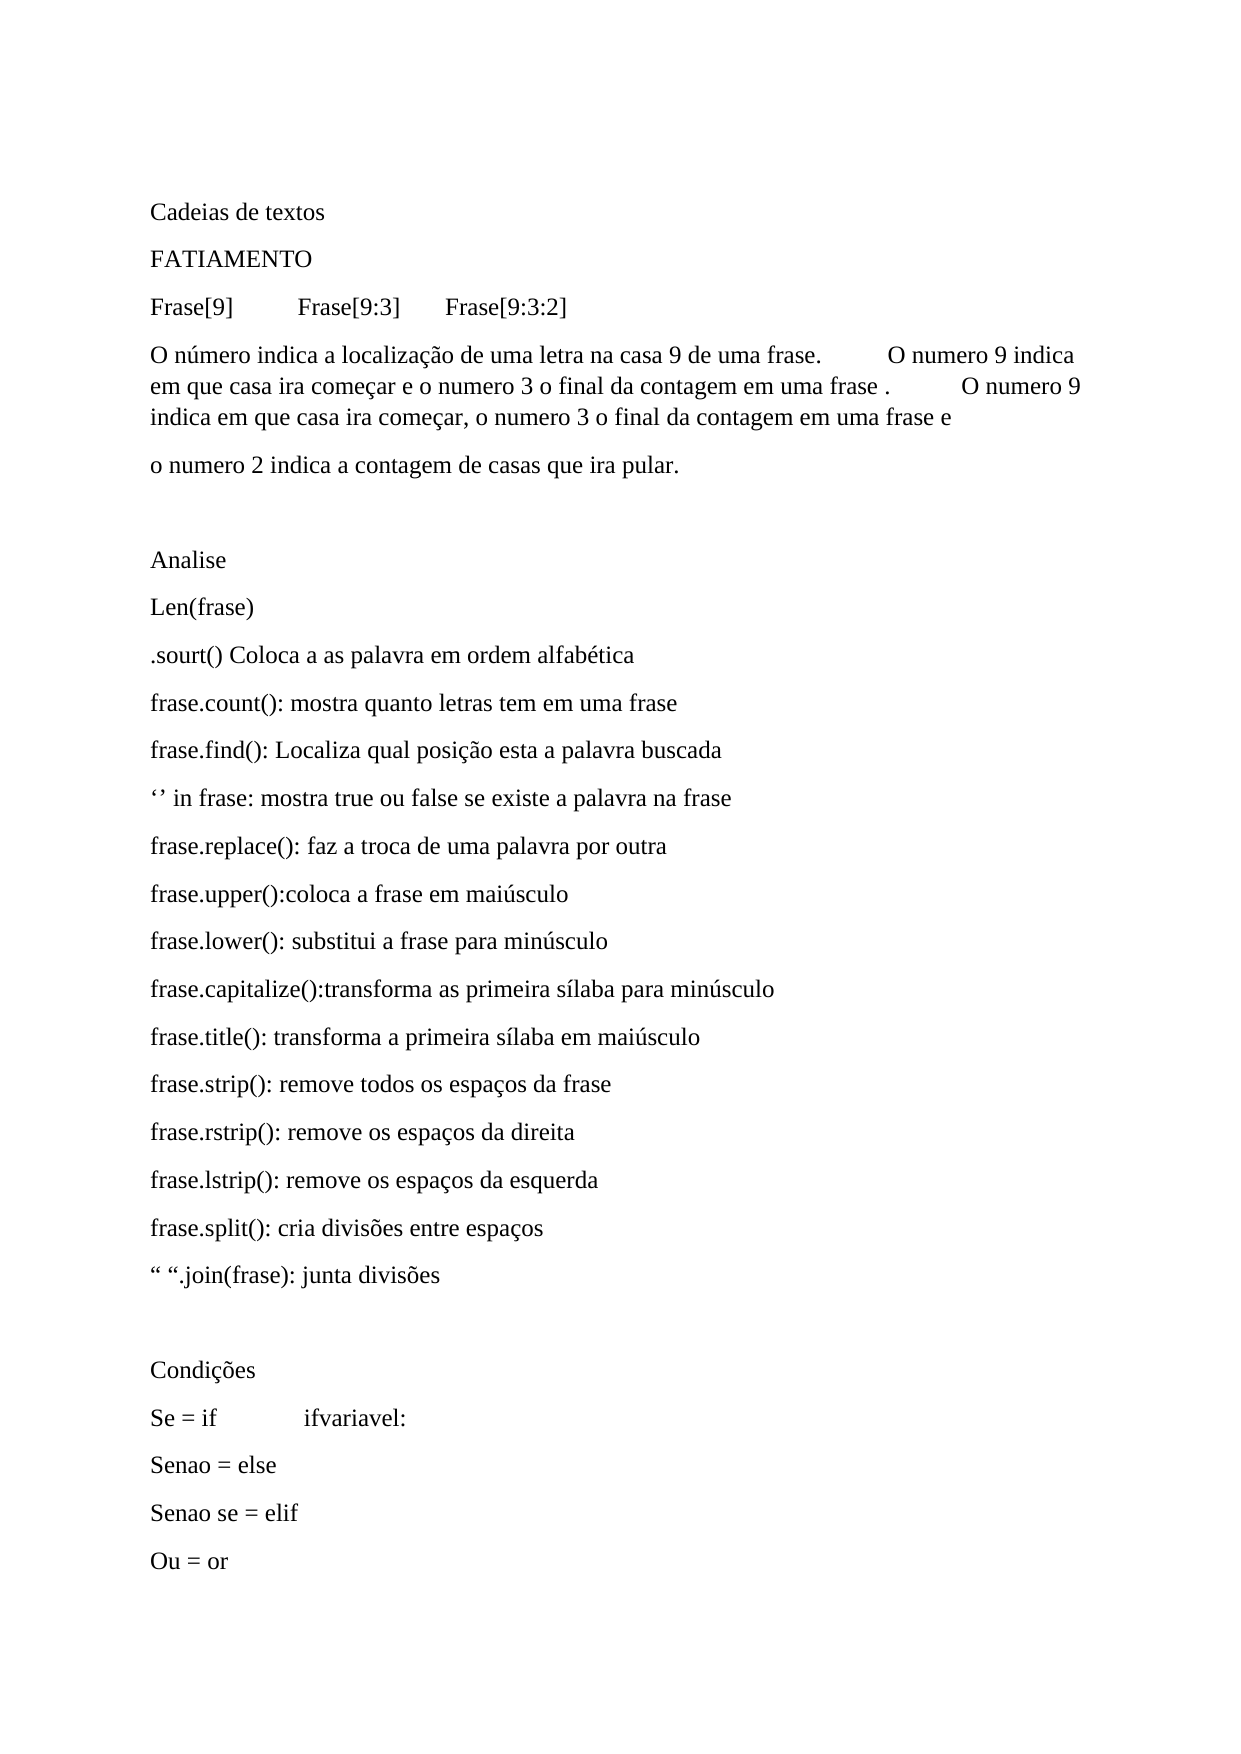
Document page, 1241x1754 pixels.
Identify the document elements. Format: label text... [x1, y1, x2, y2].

text frase.split(): cria divisões entre espaços [150, 1213, 1090, 1241]
text Senao se = elif [150, 1498, 1090, 1527]
text frase.lstrip(): remove os espaços da esquerda [150, 1165, 1090, 1194]
text frase.count(): mostra quanto letras tem em uma frase [150, 688, 1090, 717]
text frase.rstrip(): remove os espaços da direita [150, 1117, 1090, 1146]
text frase.title(): transforma a primeira sílaba em maiúsculo [150, 1022, 1090, 1051]
text Senao = else [150, 1450, 1090, 1479]
text frase.replace(): faz a troca de uma palavra por outra [150, 831, 1090, 860]
text Frase[9] Frase[9:3] Frase[9:3:2] [150, 292, 1090, 321]
text FATIAMENTO [150, 244, 1090, 273]
text Ou = or [150, 1546, 1090, 1574]
text Se = if ifvariavel: [150, 1403, 1090, 1431]
text frase.find(): Localiza qual posição esta a palavra buscada [150, 736, 1090, 764]
text frase.upper():coloca a frase em maiúsculo [150, 879, 1090, 907]
text frase.capitalize():transforma as primeira sílaba para minúsculo [150, 974, 1090, 1003]
text Cadeias de textos [150, 197, 1090, 226]
text frase.lower(): substitui a frase para minúsculo [150, 926, 1090, 955]
text Condições [150, 1355, 1090, 1384]
text ‘’ in frase: mostra true ou false se existe a palavra na frase [150, 783, 1090, 812]
text o numero 2 indica a contagem de casas que ira pular. [150, 450, 1090, 479]
text Len(frase) [150, 592, 1090, 621]
text frase.strip(): remove todos os espaços da frase [150, 1069, 1090, 1098]
text O número indica a localização de uma letra na casa 9 de uma frase. O numero 9 indica em que casa ira começar e o numero 3 o final da contagem em uma frase . O numero 9 indica em que casa ira começar, o numero 3 o final da contagem em uma frase e [150, 340, 1090, 431]
text “ “.join(frase): junta divisões [150, 1260, 1090, 1289]
text Analise [150, 545, 1090, 573]
text .sourt() Coloca a as palavra em ordem alfabética [150, 640, 1090, 669]
